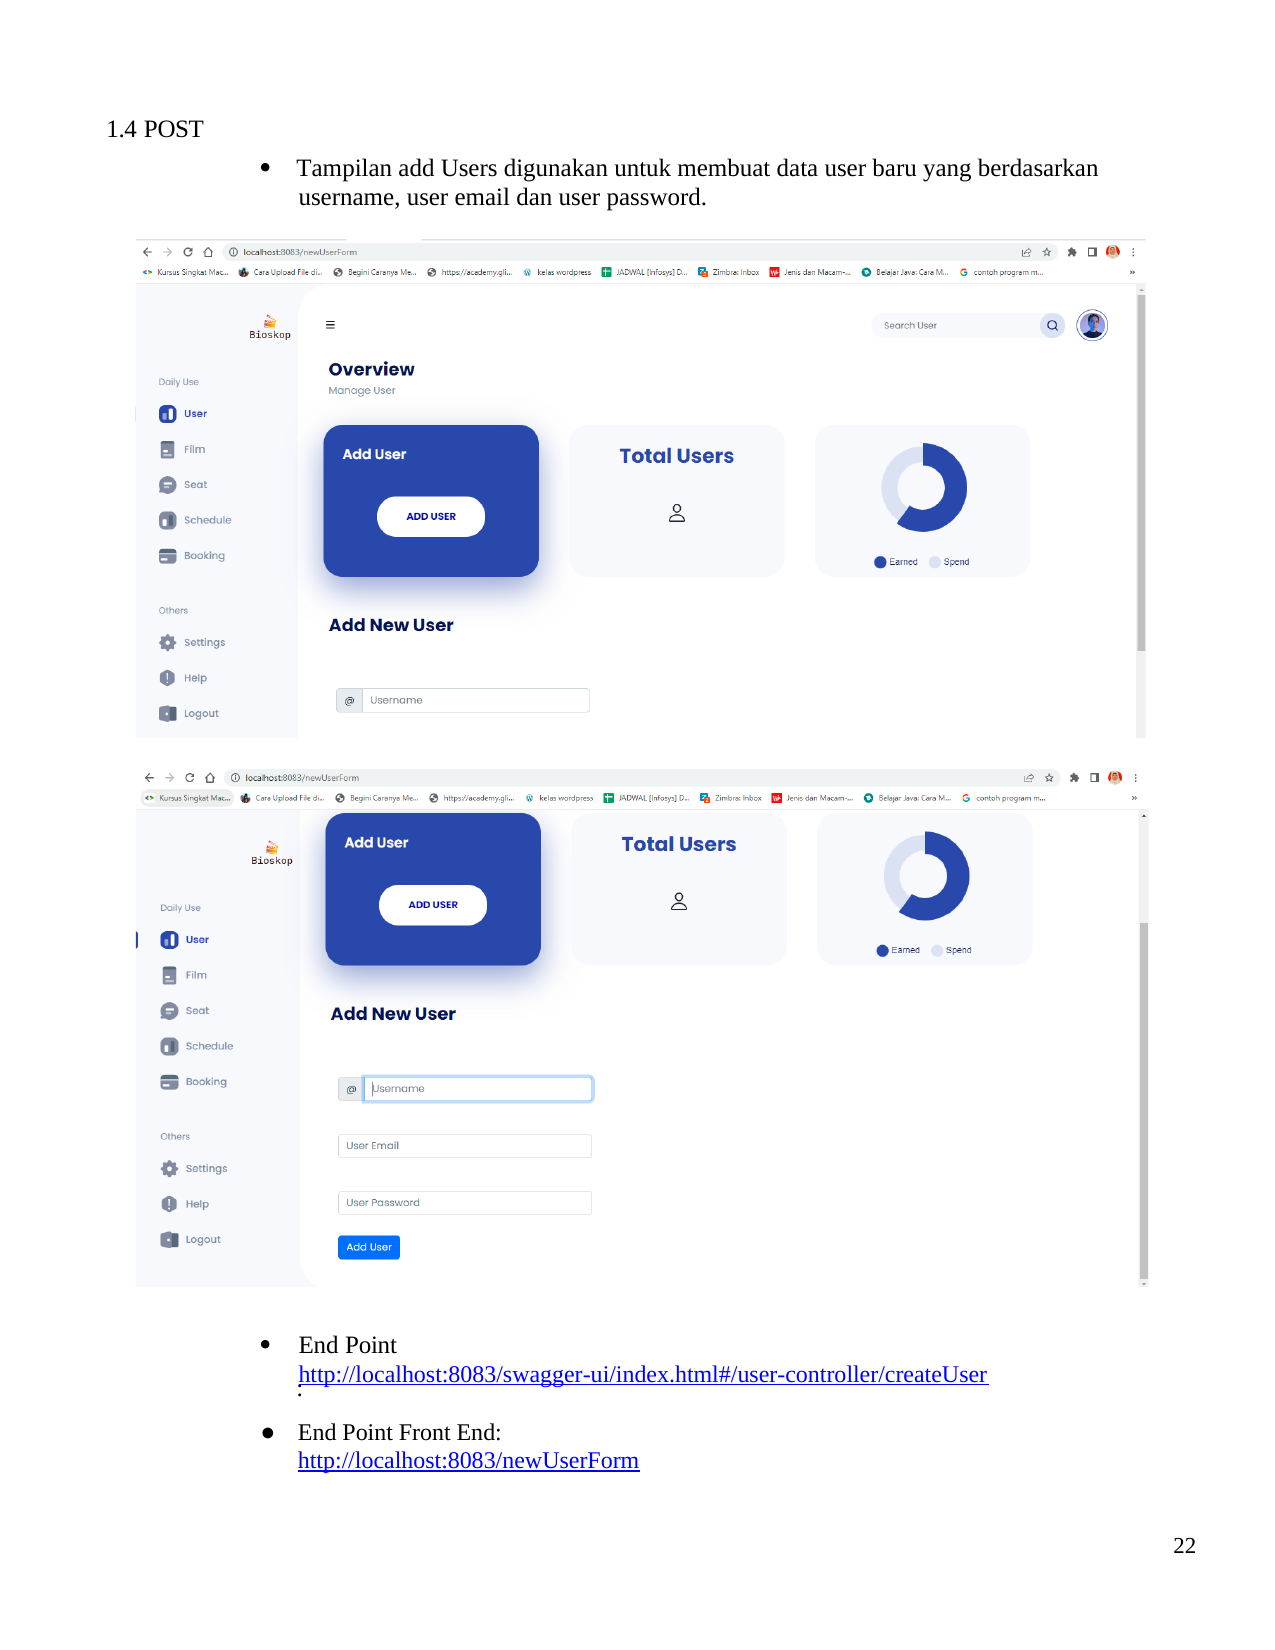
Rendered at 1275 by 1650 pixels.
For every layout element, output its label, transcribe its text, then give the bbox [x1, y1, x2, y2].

picture [135, 766, 1149, 1287]
list End Point [261, 1330, 1196, 1359]
text http://localhost:8083/newUserForm [298, 1447, 1196, 1474]
text http://localhost:8083/swagger-ui/index.html#/user-controller/createUser [106, 1360, 1196, 1387]
list End Point Front End: [260, 1417, 1196, 1446]
picture [135, 239, 1146, 738]
list POST [106, 114, 1196, 143]
list Tampilan add Users digunakan untuk membuat data user baru yang berdasarkan username, user email dan user password. [261, 153, 1196, 210]
